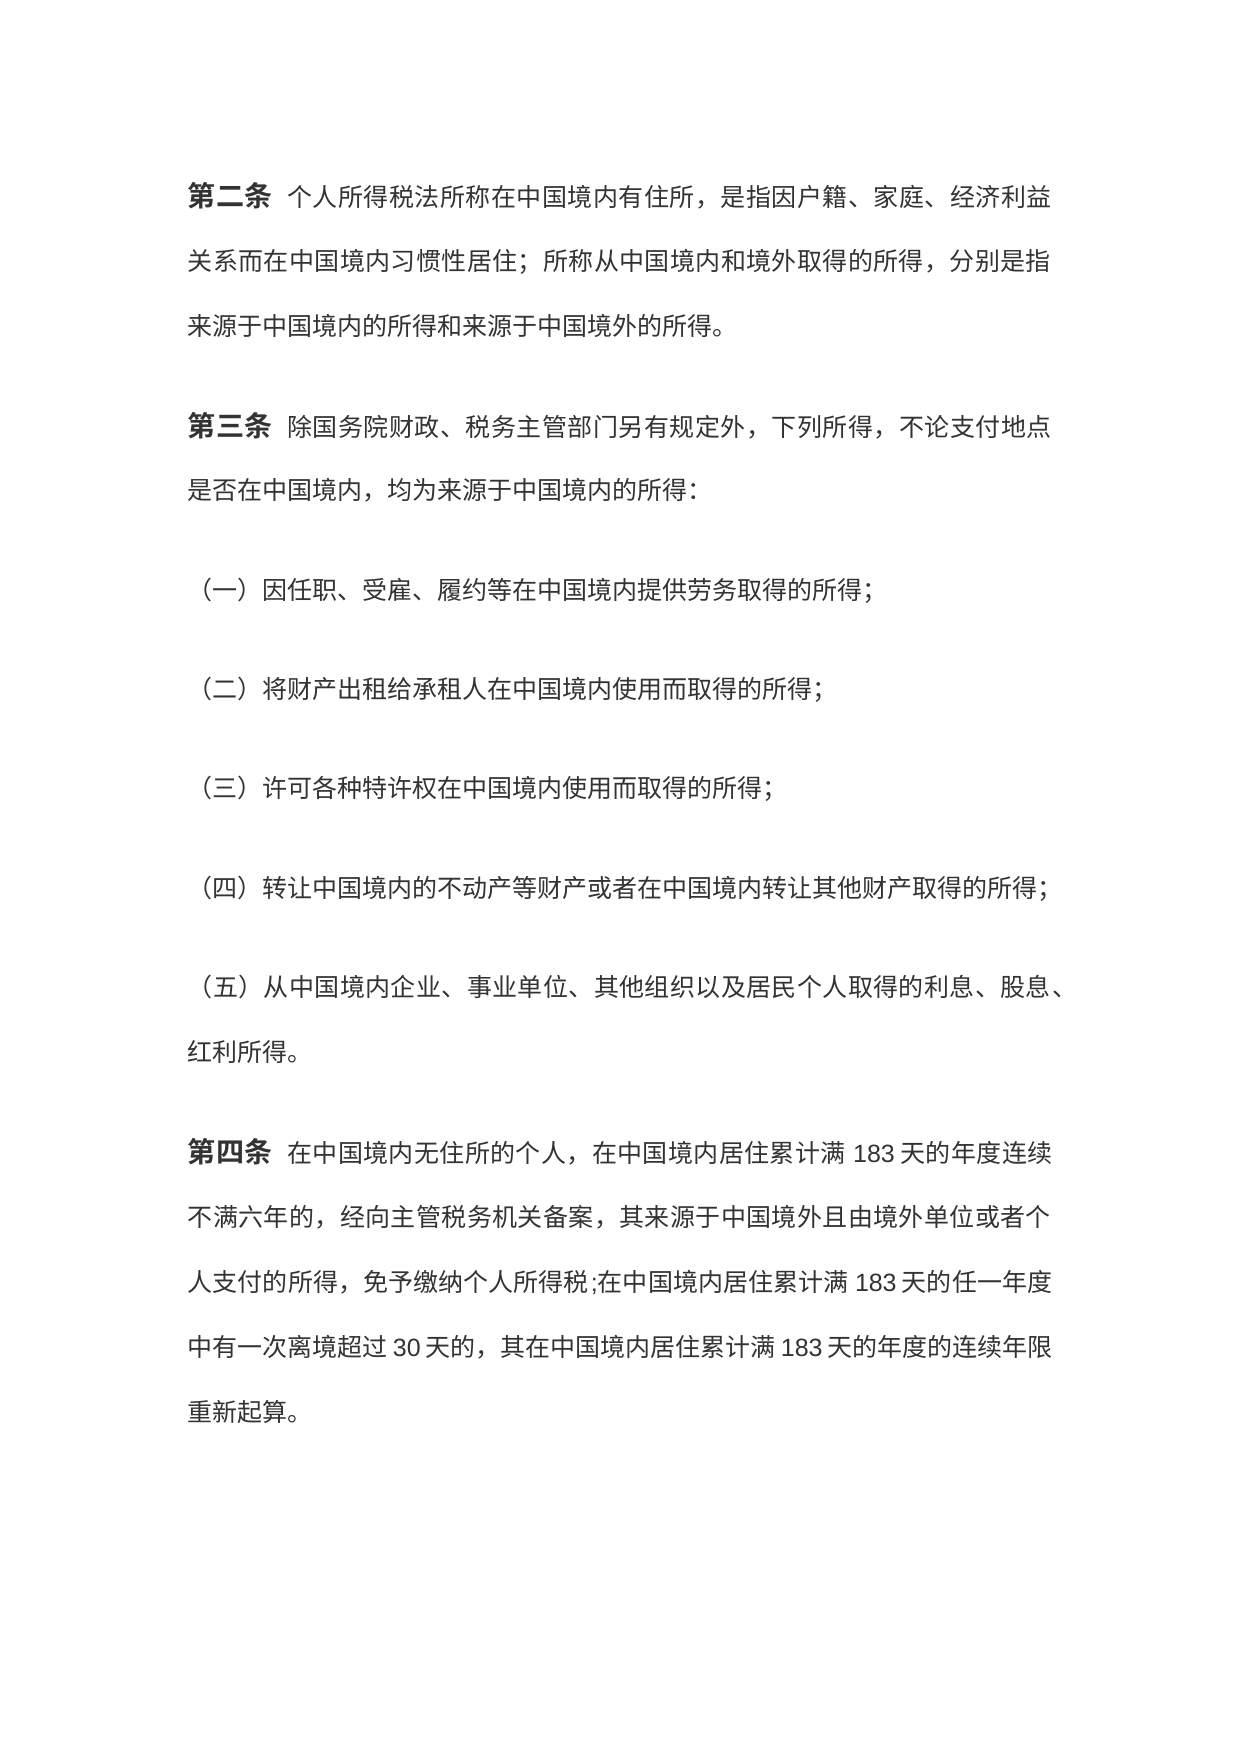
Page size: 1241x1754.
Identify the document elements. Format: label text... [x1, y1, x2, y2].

text （四）转让中国境内的不动产等财产或者在中国境内转让其他财产取得的所得； [187, 854, 1053, 919]
text （五）从中国境内企业、事业单位、其他组织以及居民个人取得的利息、股息、红利所得。 [187, 953, 1053, 1083]
text （三）许可各种特许权在中国境内使用而取得的所得； [187, 754, 1053, 819]
text （二）将财产出租给承租人在中国境内使用而取得的所得； [187, 655, 1053, 720]
text 第二条 个人所得税法所称在中国境内有住所，是指因户籍、家庭、经济利益关系而在中国境内习惯性居住；所称从中国境内和境外取得的所得，分别是指来源于中国境内的所得和来源于中国境外的所得。 [187, 162, 1053, 357]
text 第三条 除国务院财政、税务主管部门另有规定外，下列所得，不论支付地点是否在中国境内，均为来源于中国境内的所得： [187, 391, 1053, 521]
text （一）因任职、受雇、履约等在中国境内提供劳务取得的所得； [187, 556, 1053, 621]
text 第四条 在中国境内无住所的个人，在中国境内居住累计满183天的年度连续不满六年的，经向主管税务机关备案，其来源于中国境外且由境外单位或者个人支付的所得，免予缴纳个人所得税;在中国境内居住累计满183天的任一年度中有一次离境超过30天的，其在中国境内居住累计满183天的年度的连续年限重新起算。 [187, 1118, 1053, 1443]
